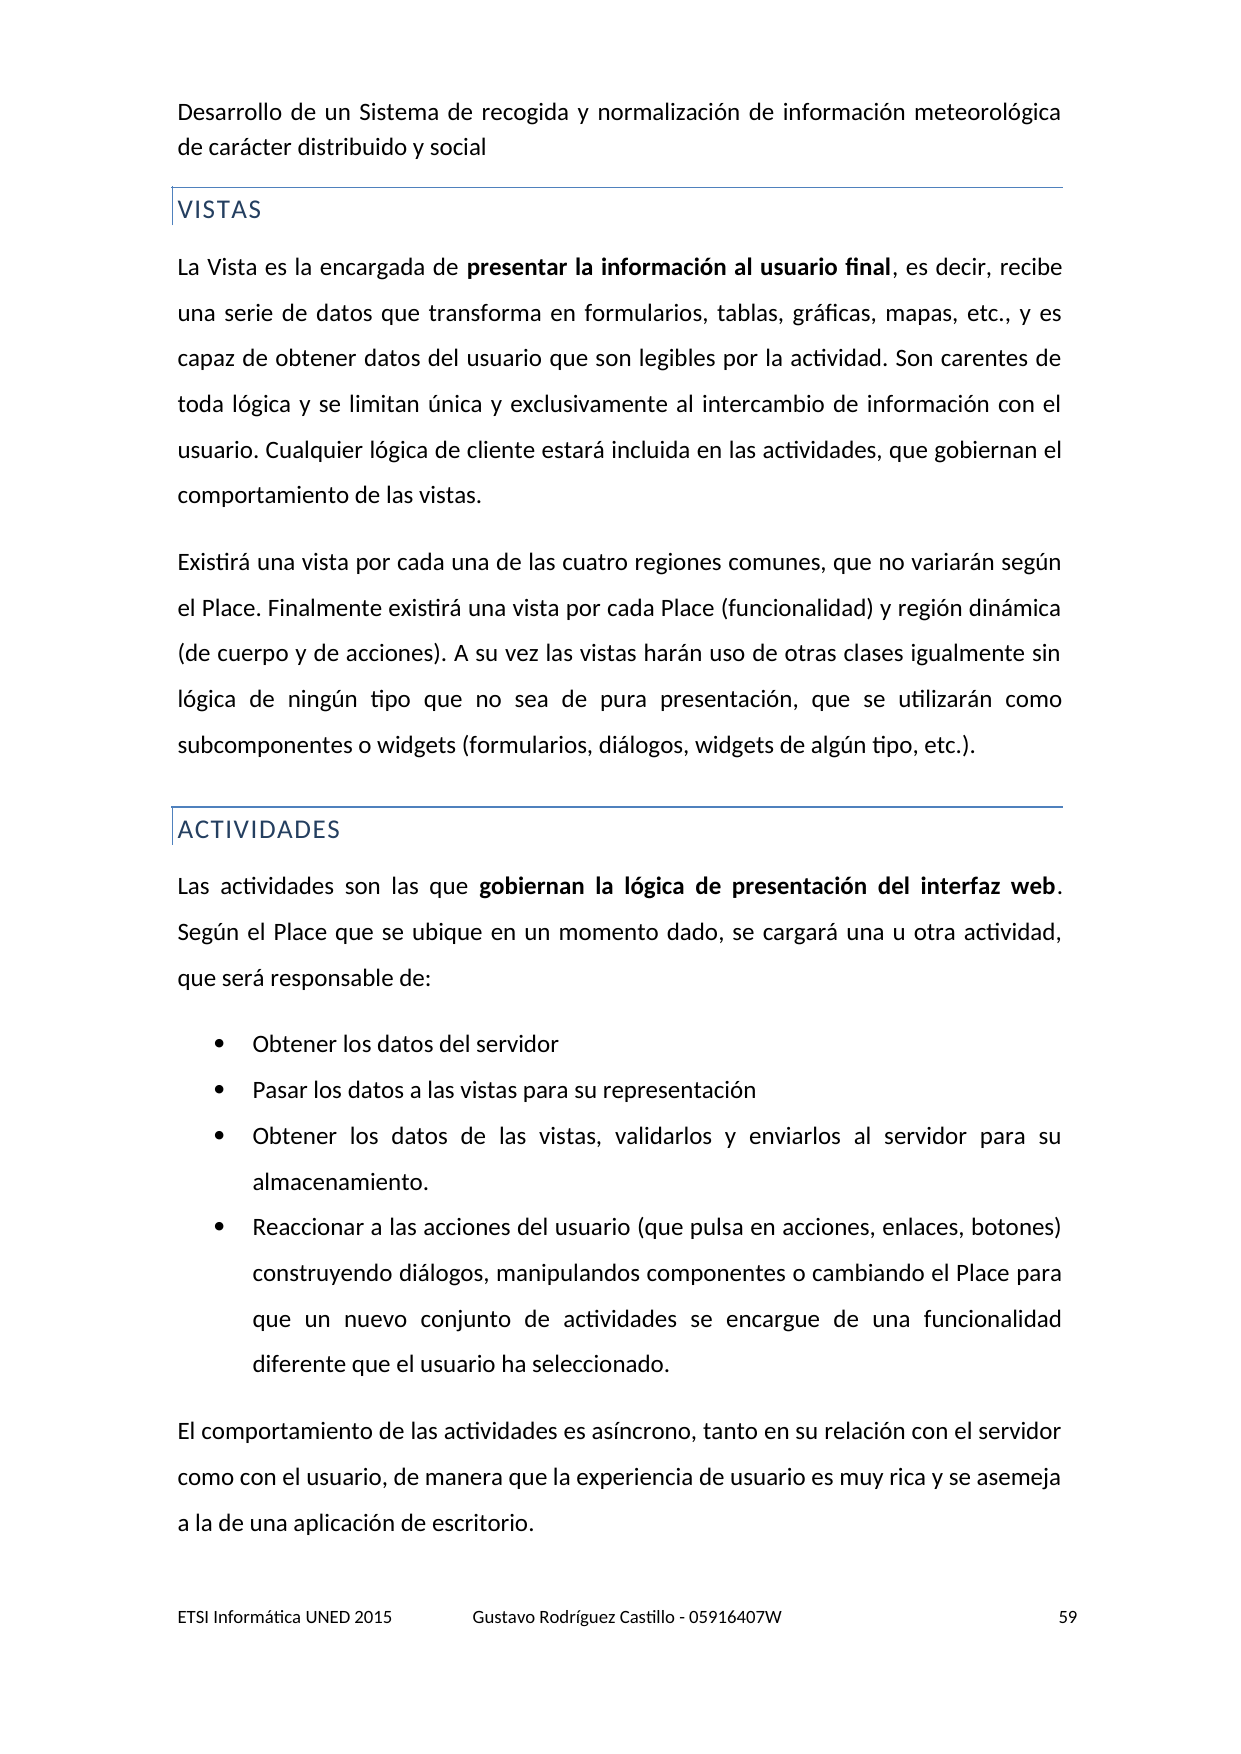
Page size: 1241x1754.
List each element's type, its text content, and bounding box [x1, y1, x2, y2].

text Existirá una vista por cada una de las cuatro regiones comunes, que no variarán según el Place. Finalmente existirá una vista por cada Place (funcionalidad) y región dinámica (de cuerpo y de acciones). A su vez las vistas harán uso de otras clases igualmente sin lógica de ningún tipo que no sea de pura presentación, que se utilizarán como subcomponentes o widgets (formularios, diálogos, widgets de algún tipo, etc.). [177, 546, 1063, 759]
list Reaccionar a las acciones del usuario (que pulsa en acciones, enlaces, botones) construyendo diálogos, manipulandos componentes o cambiando el Place para que un nuevo conjunto de actividades se encargue de una funcionalidad diferente que el usuario ha seleccionado. [215, 1211, 1063, 1379]
subtitle Vistas [173, 188, 1063, 225]
list Obtener los datos de las vistas, validarlos y enviarlos al servidor para su almacenamiento. [215, 1120, 1063, 1196]
text Las actividades son las que gobiernan la lógica de presentación del interfaz web. Según el Place que se ubique en un momento dado, se cargará una u otra actividad, que será responsable de: [177, 871, 1063, 992]
text La Vista es la encargada de presentar la información al usuario final, es decir, recibe una serie de datos que transforma en formularios, tablas, gráficas, mapas, etc., y es capaz de obtener datos del usuario que son legibles por la actividad. Son carentes de toda lógica y se limitan única y exclusivamente al intercambio de información con el usuario. Cualquier lógica de cliente estará incluida en las actividades, que gobiernan el comportamiento de las vistas. [177, 251, 1063, 510]
text El comportamiento de las actividades es asíncrono, tanto en su relación con el servidor como con el usuario, de manera que la experiencia de usuario es muy rica y se asemeja a la de una aplicación de escritorio. [177, 1415, 1063, 1537]
subtitle Actividades [173, 808, 1063, 845]
list Pasar los datos a las vistas para su representación [215, 1074, 1063, 1105]
list Obtener los datos del servidor [215, 1028, 1063, 1059]
